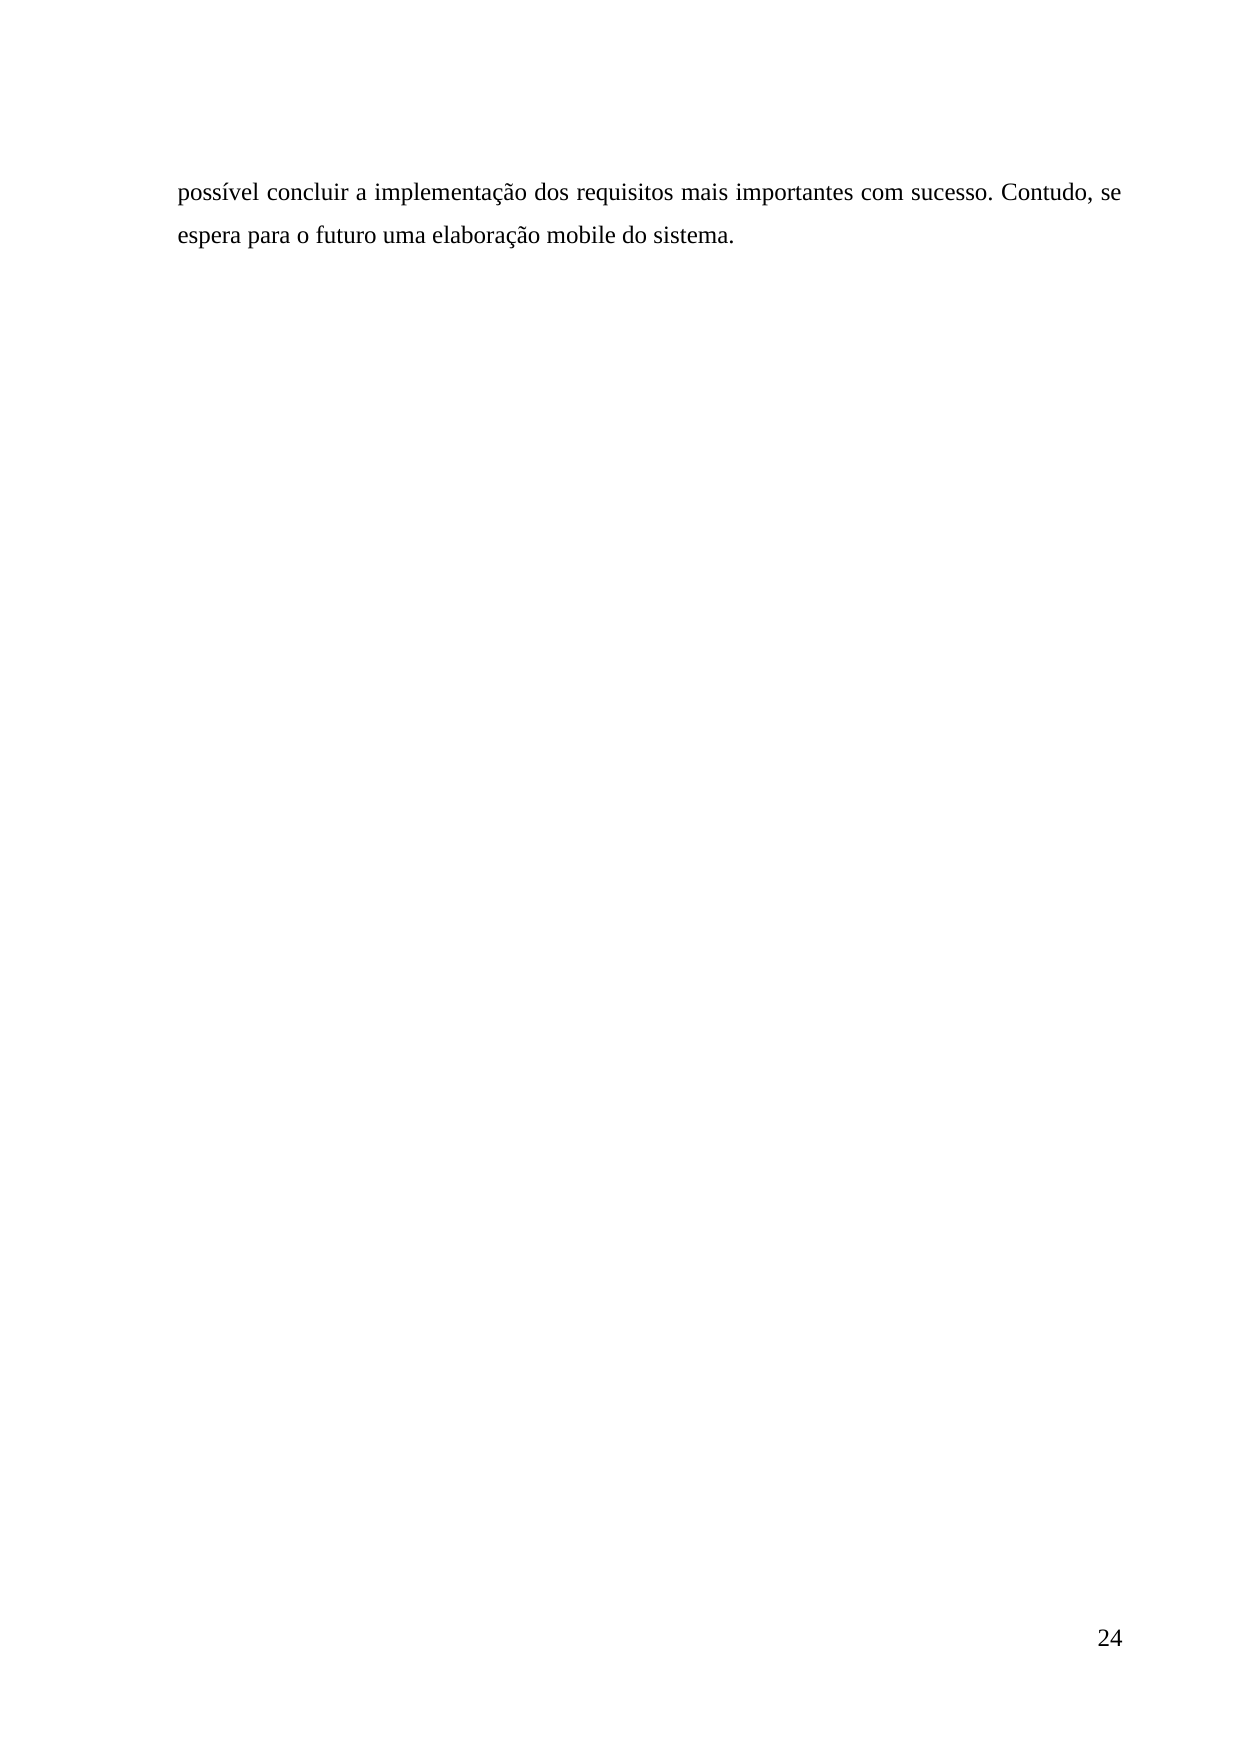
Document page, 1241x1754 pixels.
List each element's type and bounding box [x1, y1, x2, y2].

text [177, 177, 1122, 249]
